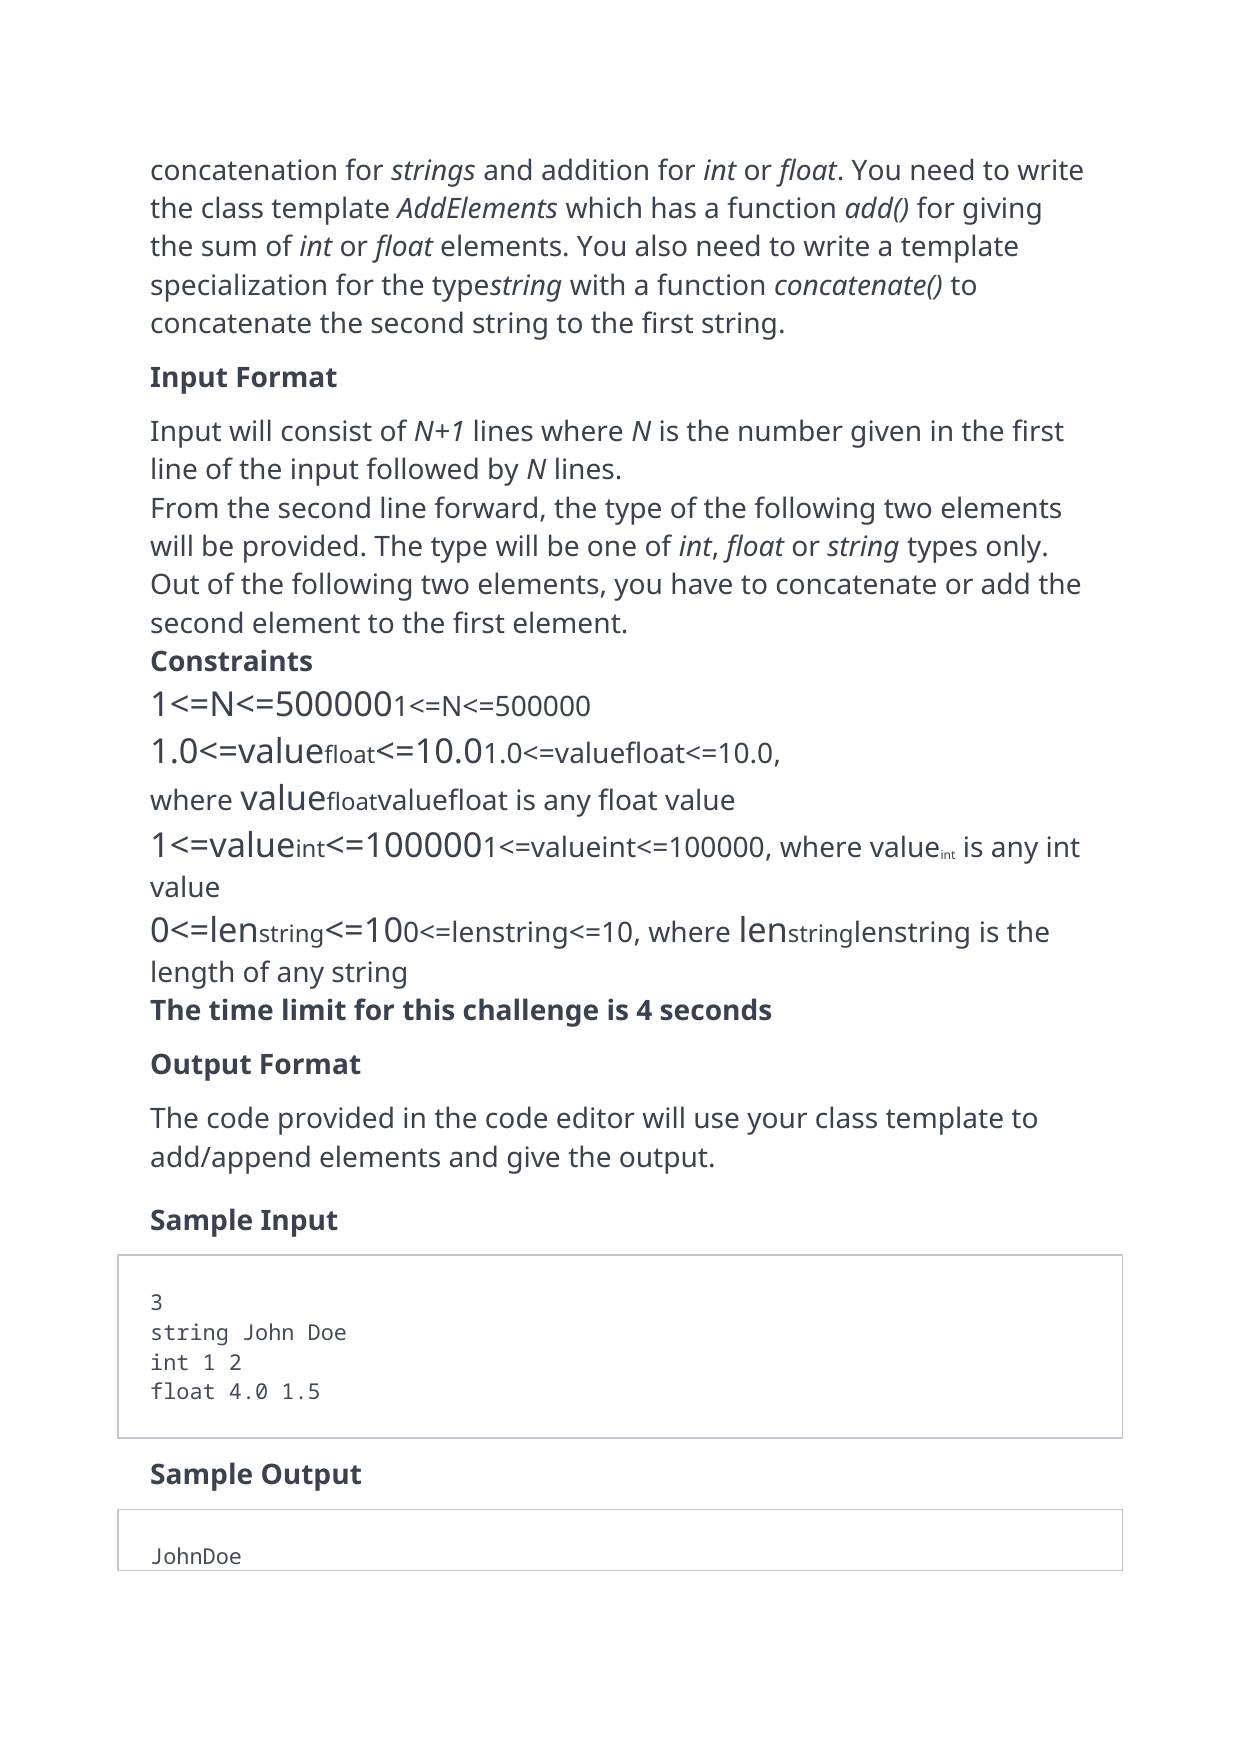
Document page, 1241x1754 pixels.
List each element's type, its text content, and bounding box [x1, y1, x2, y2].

text The code provided in the code editor will use your class template to add/append elements and give the output. [150, 1098, 1090, 1175]
text Sample Input [150, 1200, 1090, 1238]
text From the second line forward, the type of the following two elements will be provided. The type will be one of int, float or string types only. Out of the following two elements, you have to concatenate or add the second element to the first element. [150, 488, 1090, 641]
text Input Format [150, 357, 1090, 396]
text 3 [119, 1256, 1122, 1317]
text Output Format [150, 1044, 1090, 1083]
text JohnDoe [119, 1510, 1122, 1570]
text The time limit for this challenge is 4 seconds [150, 991, 1090, 1029]
text string John Doe [150, 1317, 1090, 1343]
text Input will consist of N+1 lines where N is the number given in the first line of the input followed by N lines. [150, 411, 1090, 488]
text Constraints 1<=N<=5000001<=N<=500000 1.0<=valuefloat<=10.01.0<=valuefloat<=10.0, where valuefloatvaluefloat is any float value 1<=valueint<=1000001<=valueint<=100000, where valueint is any int value 0<=lenstring<=100<=lenstring<=10, where lenstringlenstring is the length of any string [150, 641, 1090, 991]
text Sample Output [150, 1454, 1090, 1493]
text float 4.0 1.5 [119, 1343, 1122, 1437]
